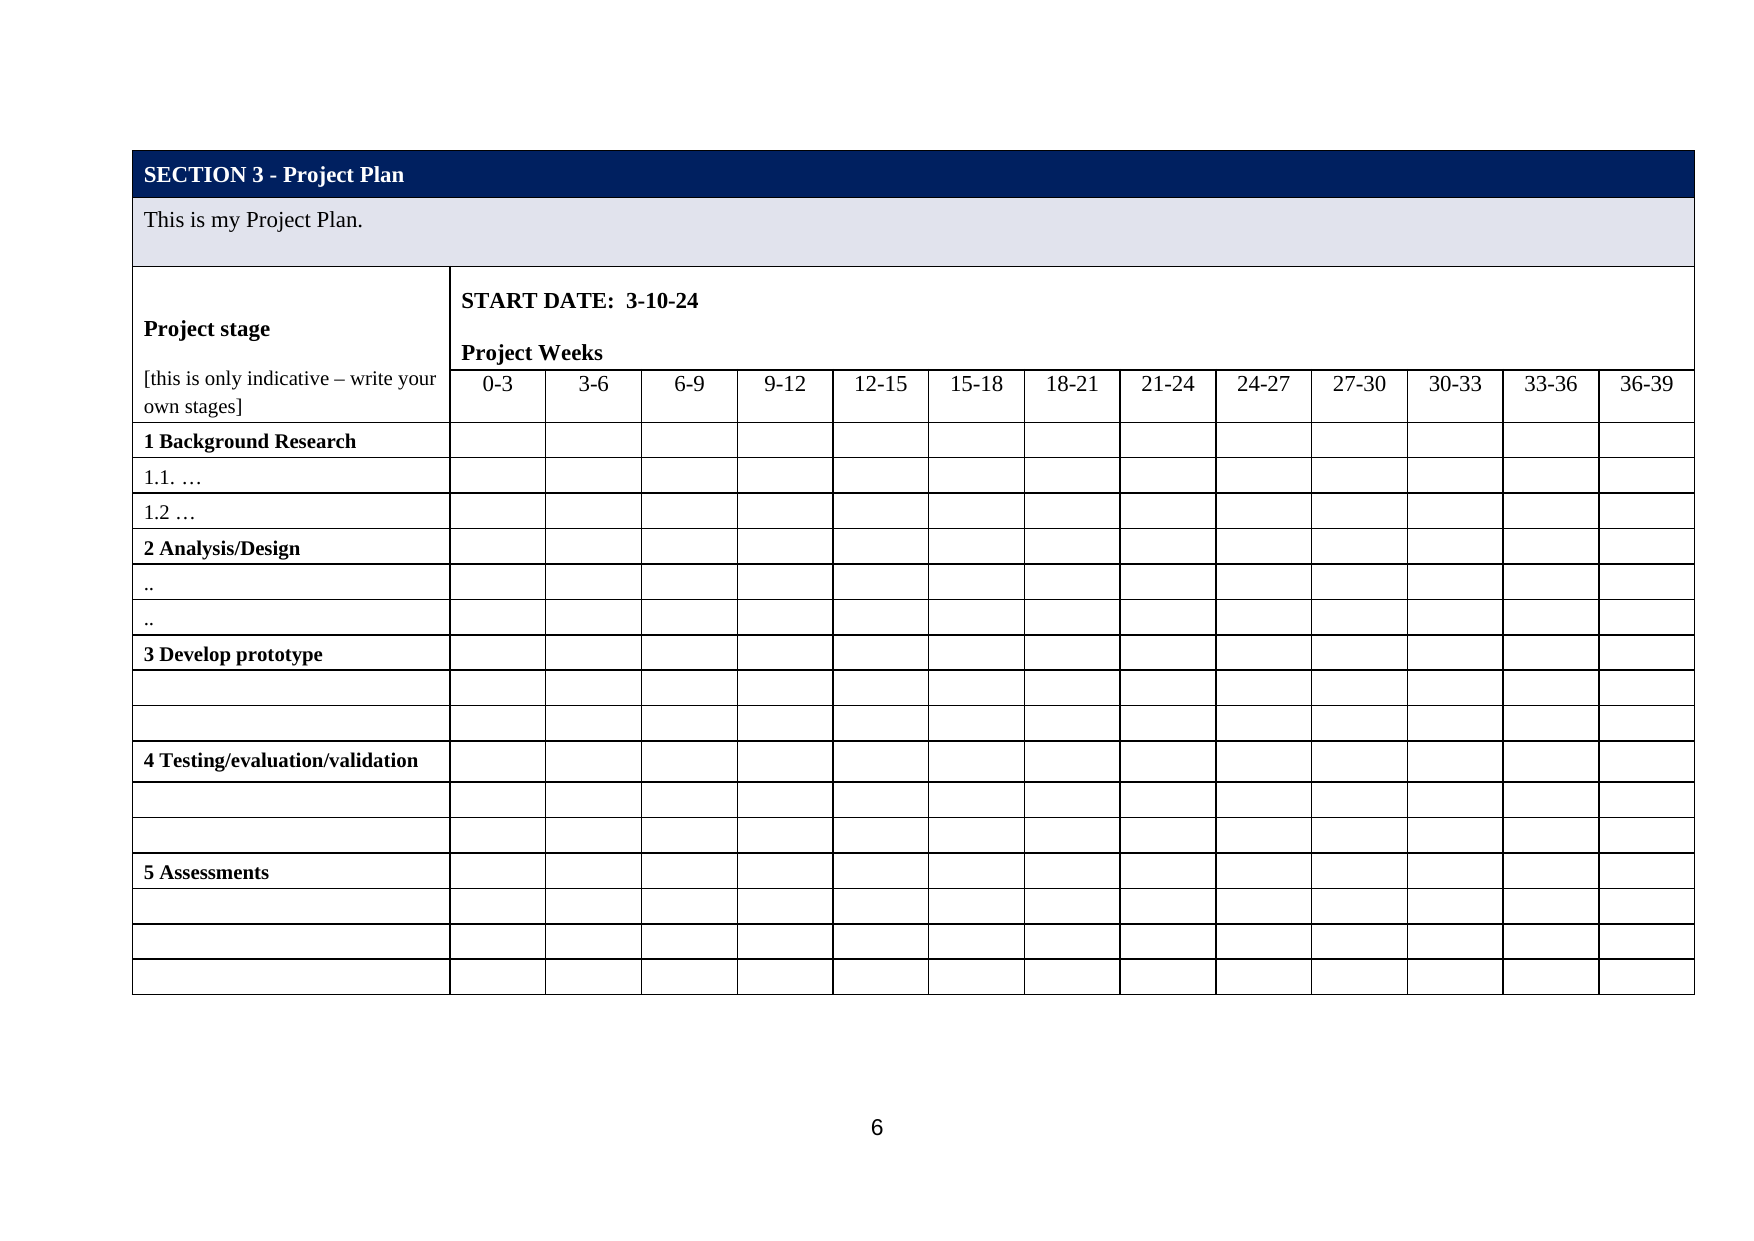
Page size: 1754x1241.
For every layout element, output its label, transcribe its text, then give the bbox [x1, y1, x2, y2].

table_cell [451, 783, 545, 817]
table_cell [1504, 854, 1598, 887]
table_cell [738, 925, 832, 958]
table_cell [642, 960, 737, 994]
table_cell [546, 925, 641, 958]
table_cell [1121, 889, 1215, 923]
table_cell [738, 636, 832, 669]
table_cell [738, 783, 832, 817]
table_cell [1025, 742, 1119, 781]
table_cell [1025, 783, 1119, 817]
table_cell [1217, 889, 1311, 923]
table_cell [451, 818, 545, 852]
table_cell [1217, 742, 1311, 781]
table_cell [1217, 854, 1311, 887]
table_cell [1504, 636, 1598, 669]
table_cell [1121, 854, 1215, 887]
table_cell 30-33 [1408, 371, 1502, 421]
table_cell [929, 600, 1024, 634]
table_cell [1217, 600, 1311, 634]
table_cell [1025, 458, 1119, 492]
table_cell 3-6 [546, 371, 641, 421]
table_cell [1121, 565, 1215, 598]
table_cell [1600, 423, 1694, 457]
table_cell [546, 706, 641, 740]
table_cell [738, 529, 832, 563]
table_cell [1312, 636, 1407, 669]
table_cell [1504, 529, 1598, 563]
table_cell [1025, 889, 1119, 923]
table_cell [642, 494, 737, 528]
table_cell [738, 706, 832, 740]
table_cell [1025, 671, 1119, 705]
table_cell 18-21 [1025, 371, 1119, 421]
table_cell START DATE: 3-10-24 Project Weeks [451, 267, 1694, 369]
table_cell [1408, 706, 1502, 740]
table_cell [1121, 783, 1215, 817]
table_cell [1121, 960, 1215, 994]
table_cell [1121, 671, 1215, 705]
table_cell [738, 671, 832, 705]
table_cell [546, 783, 641, 817]
table_cell Project stage [this is only indicative – write your own stages] [133, 267, 449, 421]
table_cell [1600, 889, 1694, 923]
table_cell [1121, 742, 1215, 781]
table_cell [834, 706, 928, 740]
table_cell [1408, 423, 1502, 457]
table_cell [1600, 783, 1694, 817]
table_cell [1312, 671, 1407, 705]
table_cell [929, 960, 1024, 994]
table_cell [1504, 600, 1598, 634]
table_cell [451, 742, 545, 781]
table_cell [1312, 925, 1407, 958]
table_cell [1600, 742, 1694, 781]
table_cell [642, 636, 737, 669]
table_cell [1408, 636, 1502, 669]
table_cell 21-24 [1121, 371, 1215, 421]
table_cell [738, 423, 832, 457]
table_cell [929, 636, 1024, 669]
table_cell [1504, 706, 1598, 740]
table_cell 6-9 [642, 371, 737, 421]
table_cell [1217, 494, 1311, 528]
table_cell [834, 494, 928, 528]
table_cell [738, 565, 832, 598]
table_cell [1600, 494, 1694, 528]
table_cell [834, 742, 928, 781]
table_cell [451, 494, 545, 528]
table_cell [929, 423, 1024, 457]
table_cell [451, 423, 545, 457]
table_cell [1408, 565, 1502, 598]
table_cell [1408, 494, 1502, 528]
table_cell [642, 671, 737, 705]
table_cell [834, 600, 928, 634]
table_cell 0-3 [451, 371, 545, 421]
table_cell [738, 889, 832, 923]
table_cell [929, 458, 1024, 492]
table_cell [546, 671, 641, 705]
table_cell [738, 960, 832, 994]
table_cell [546, 565, 641, 598]
table_cell [738, 458, 832, 492]
table_cell [1600, 854, 1694, 887]
table_cell [1600, 600, 1694, 634]
table_cell [1408, 783, 1502, 817]
table_cell [1312, 458, 1407, 492]
table_cell [738, 854, 832, 887]
table_cell [834, 783, 928, 817]
table_cell [1121, 636, 1215, 669]
table_cell [1217, 783, 1311, 817]
table_cell 1.2 … [133, 494, 449, 528]
table_cell [1312, 600, 1407, 634]
table_cell [1600, 960, 1694, 994]
table_cell [1121, 818, 1215, 852]
table_cell [1025, 423, 1119, 457]
table_cell [929, 671, 1024, 705]
table_cell [642, 706, 737, 740]
table_cell [1121, 458, 1215, 492]
table_cell [1312, 742, 1407, 781]
table_cell [834, 565, 928, 598]
table_cell [642, 889, 737, 923]
table_cell [1217, 818, 1311, 852]
table_cell [834, 818, 928, 852]
table_cell [1504, 960, 1598, 994]
table_cell [929, 783, 1024, 817]
table_cell [929, 889, 1024, 923]
table_cell [929, 494, 1024, 528]
table_cell [1121, 600, 1215, 634]
table_cell [642, 529, 737, 563]
table_cell [642, 458, 737, 492]
table_cell [1217, 925, 1311, 958]
table_cell [133, 960, 449, 994]
table_cell [929, 818, 1024, 852]
table_cell [1600, 925, 1694, 958]
table_cell [1025, 925, 1119, 958]
table_cell [546, 960, 641, 994]
table_cell [1600, 818, 1694, 852]
table_cell [738, 818, 832, 852]
table_cell [1408, 889, 1502, 923]
table_cell [1312, 818, 1407, 852]
table_cell [738, 494, 832, 528]
table_cell [1025, 960, 1119, 994]
table_cell [1504, 458, 1598, 492]
table_cell [546, 423, 641, 457]
table_cell [738, 742, 832, 781]
table_cell 3 Develop prototype [133, 636, 449, 669]
table_cell [642, 423, 737, 457]
table_cell [1600, 529, 1694, 563]
table_cell 2 Analysis/Design [133, 529, 449, 563]
table_cell [133, 889, 449, 923]
table_cell [546, 600, 641, 634]
table_cell [1121, 706, 1215, 740]
table_cell 5 Assessments [133, 854, 449, 887]
table_cell 12-15 [834, 371, 928, 421]
table_cell [1312, 706, 1407, 740]
table_cell [451, 636, 545, 669]
table_cell [1312, 423, 1407, 457]
table_cell .. [133, 565, 449, 598]
table_cell [1025, 706, 1119, 740]
table_cell [546, 636, 641, 669]
table_cell [1408, 529, 1502, 563]
table_cell [1600, 458, 1694, 492]
table_cell [1504, 925, 1598, 958]
table_cell [1600, 636, 1694, 669]
table_cell This is my Project Plan. [133, 198, 1694, 266]
table_cell [546, 458, 641, 492]
table_cell [1025, 854, 1119, 887]
table_cell [451, 925, 545, 958]
table_cell [1408, 742, 1502, 781]
table_cell [1312, 889, 1407, 923]
table_cell [133, 671, 449, 705]
table_cell [1504, 889, 1598, 923]
table_cell [834, 889, 928, 923]
table_cell [834, 423, 928, 457]
table_cell [1504, 783, 1598, 817]
table_cell [1504, 565, 1598, 598]
table_cell [1217, 565, 1311, 598]
table_cell [451, 706, 545, 740]
table_cell [546, 529, 641, 563]
table_cell [546, 889, 641, 923]
table_cell [1217, 960, 1311, 994]
table_cell [1408, 818, 1502, 852]
table_cell [834, 458, 928, 492]
table_cell [1600, 706, 1694, 740]
table_cell [642, 742, 737, 781]
table_cell 15-18 [929, 371, 1024, 421]
table_cell [546, 494, 641, 528]
table_cell [1312, 565, 1407, 598]
table_cell [929, 565, 1024, 598]
table_cell [929, 706, 1024, 740]
table_cell [834, 925, 928, 958]
table_cell [1312, 529, 1407, 563]
table_cell [451, 671, 545, 705]
table_cell [1504, 818, 1598, 852]
table_cell [1121, 529, 1215, 563]
table_cell [1217, 671, 1311, 705]
table_cell [451, 854, 545, 887]
table_cell [1025, 494, 1119, 528]
table_cell [929, 529, 1024, 563]
table_cell [1025, 636, 1119, 669]
table_cell [642, 854, 737, 887]
table_cell [1312, 783, 1407, 817]
table_cell 1 Background Research [133, 423, 449, 457]
table_cell [133, 925, 449, 958]
table_cell [642, 818, 737, 852]
table_cell [451, 889, 545, 923]
table_cell [929, 742, 1024, 781]
table_cell [133, 706, 449, 740]
table_cell [1408, 960, 1502, 994]
table_cell [1504, 494, 1598, 528]
table_cell 27-30 [1312, 371, 1407, 421]
table_cell … [133, 458, 449, 492]
table_cell [1217, 458, 1311, 492]
table_cell [834, 636, 928, 669]
table_cell [1217, 706, 1311, 740]
table_cell [642, 600, 737, 634]
table_cell [1504, 423, 1598, 457]
table_cell [1217, 423, 1311, 457]
table_cell [929, 854, 1024, 887]
table_cell [1408, 925, 1502, 958]
table_cell [642, 925, 737, 958]
table_cell [834, 854, 928, 887]
table_cell [1121, 423, 1215, 457]
table_cell [1504, 671, 1598, 705]
table_cell [1025, 818, 1119, 852]
table_cell [1600, 671, 1694, 705]
table_cell [1217, 636, 1311, 669]
table_cell [1025, 600, 1119, 634]
table_cell [1121, 925, 1215, 958]
table_cell [546, 854, 641, 887]
table_cell [1025, 529, 1119, 563]
table_cell 9-12 [738, 371, 832, 421]
table_cell [1504, 742, 1598, 781]
table_cell [546, 818, 641, 852]
table_cell [642, 783, 737, 817]
table_cell [1312, 494, 1407, 528]
table_cell [1408, 671, 1502, 705]
table_cell [133, 818, 449, 852]
table_cell [738, 600, 832, 634]
table_header SECTION 3 - Project Plan [133, 151, 1694, 197]
table_cell [1312, 854, 1407, 887]
table_cell 36-39 [1600, 371, 1694, 421]
table_cell [834, 960, 928, 994]
table_cell [1408, 458, 1502, 492]
table_cell [1408, 600, 1502, 634]
table_cell [1217, 529, 1311, 563]
table_cell [451, 458, 545, 492]
table_cell [834, 529, 928, 563]
table_cell 24-27 [1217, 371, 1311, 421]
table_cell .. [133, 600, 449, 634]
table_cell [1025, 565, 1119, 598]
table_cell [451, 600, 545, 634]
table_cell [642, 565, 737, 598]
table_cell [451, 565, 545, 598]
table_cell [834, 671, 928, 705]
table_cell [1312, 960, 1407, 994]
table_cell [546, 742, 641, 781]
table_cell [133, 783, 449, 817]
table_cell [1600, 565, 1694, 598]
table_cell [451, 960, 545, 994]
table_cell 4 Testing/evaluation/validation [133, 742, 449, 781]
table_cell [929, 925, 1024, 958]
table_cell 33-36 [1504, 371, 1598, 421]
table_cell [1121, 494, 1215, 528]
table_cell [1408, 854, 1502, 887]
table_cell [451, 529, 545, 563]
